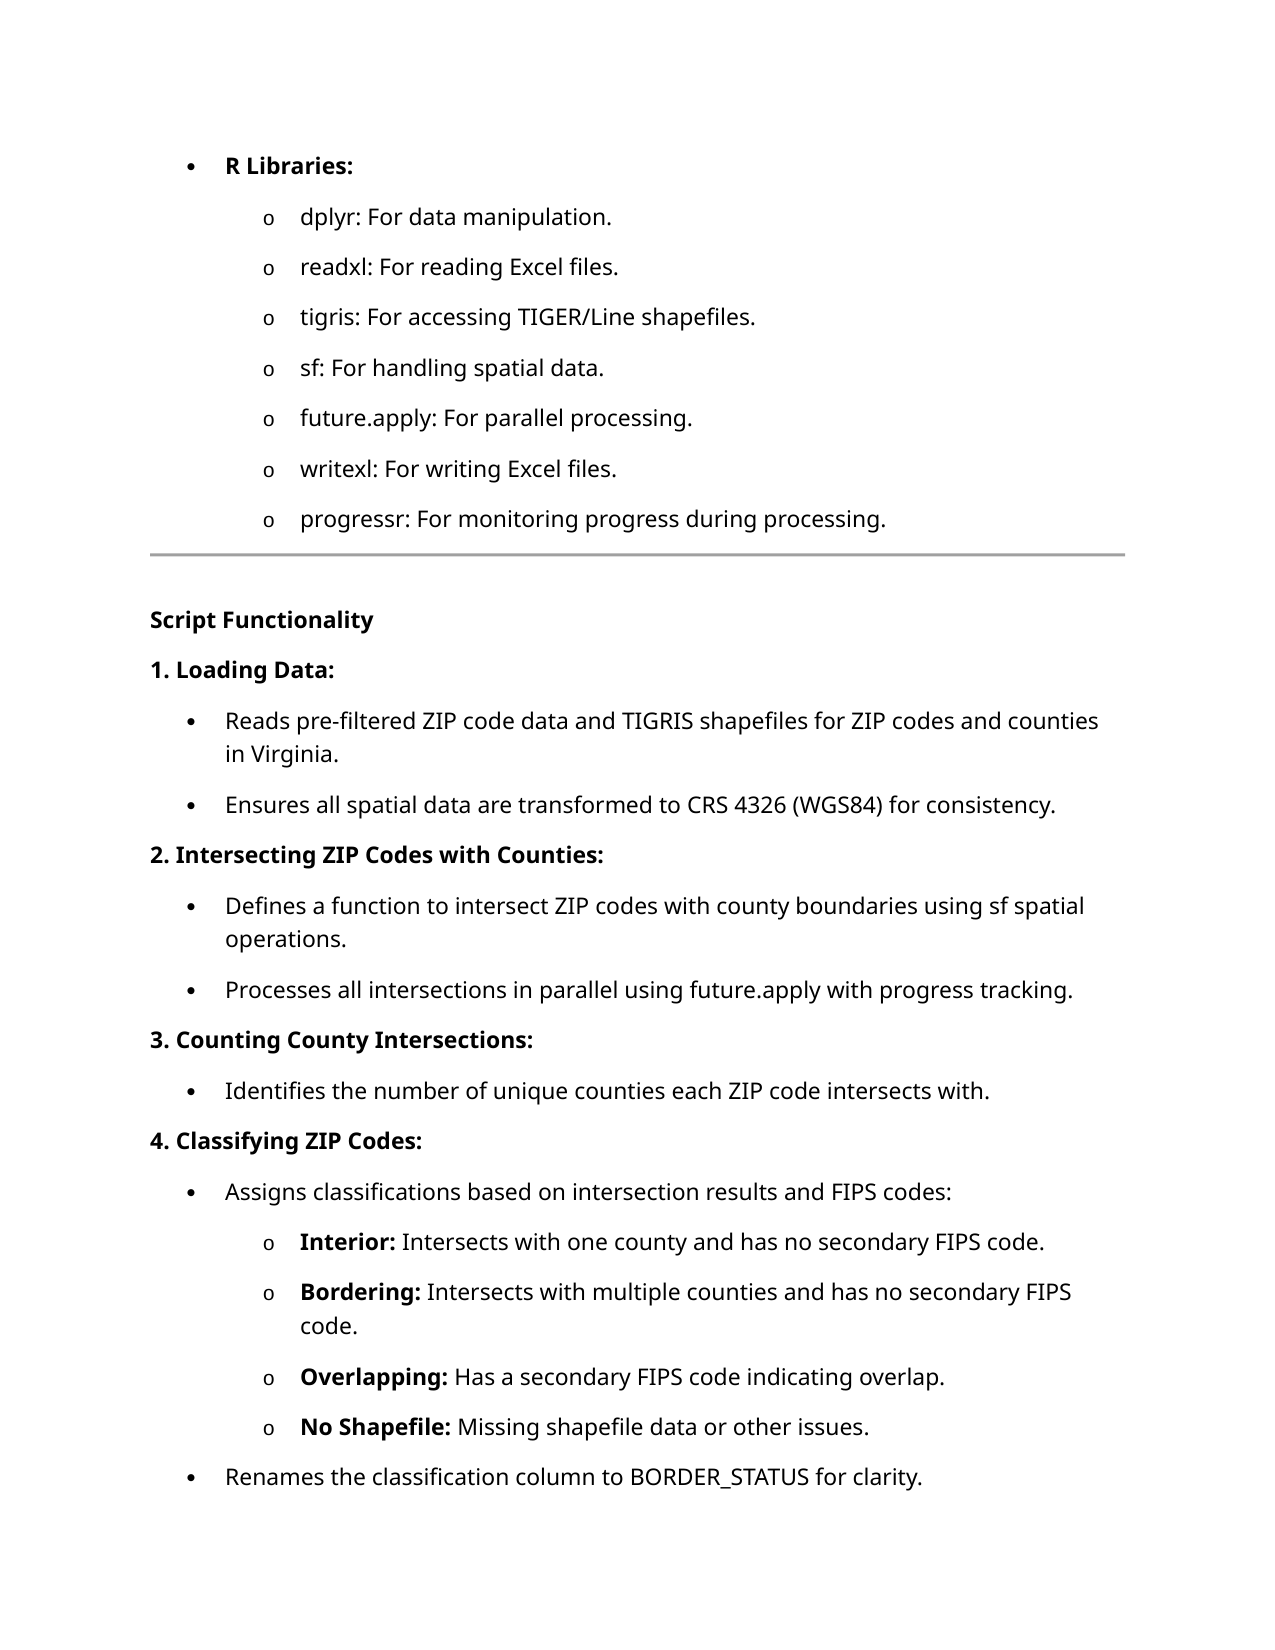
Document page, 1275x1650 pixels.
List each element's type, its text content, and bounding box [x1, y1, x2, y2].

list Renames the classification column to BORDER_STATUS for clarity. [187, 1461, 1125, 1492]
list No Shapefile: Missing shapefile data or other issues. [262, 1411, 1125, 1442]
text 1. Loading Data: [150, 654, 1125, 685]
list tigris: For accessing TIGER/Line shapefiles. [262, 301, 1125, 332]
list writexl: For writing Excel files. [262, 452, 1125, 484]
list Ensures all spatial data are transformed to CRS 4326 (WGS84) for consistency. [187, 789, 1125, 820]
list future.apply: For parallel processing. [262, 402, 1125, 433]
text 2. Intersecting ZIP Codes with Counties: [150, 839, 1125, 870]
list Defines a function to intersect ZIP codes with county boundaries using sf spatial operations. [187, 889, 1125, 954]
list Identifies the number of unique counties each ZIP code intersects with. [187, 1074, 1125, 1106]
list Assigns classifications based on intersection results and FIPS codes: [187, 1175, 1125, 1207]
text 4. Classifying ZIP Codes: [150, 1125, 1125, 1156]
list Overlapping: Has a secondary FIPS code indicating overlap. [262, 1360, 1125, 1392]
list Processes all intersections in parallel using future.apply with progress tracking. [187, 974, 1125, 1005]
list dplyr: For data manipulation. [262, 200, 1125, 232]
text Script Functionality [150, 604, 1125, 635]
text 3. Counting County Intersections: [150, 1024, 1125, 1055]
list Reads pre-filtered ZIP code data and TIGRIS shapefiles for ZIP codes and counties in Virginia. [187, 704, 1125, 769]
list readxl: For reading Excel files. [262, 251, 1125, 282]
list sf: For handling spatial data. [262, 352, 1125, 383]
list Bordering: Intersects with multiple counties and has no secondary FIPS code. [262, 1276, 1125, 1341]
list progressr: For monitoring progress during processing. [262, 503, 1125, 534]
list R Libraries: [187, 150, 1125, 181]
list Interior: Intersects with one county and has no secondary FIPS code. [262, 1226, 1125, 1257]
